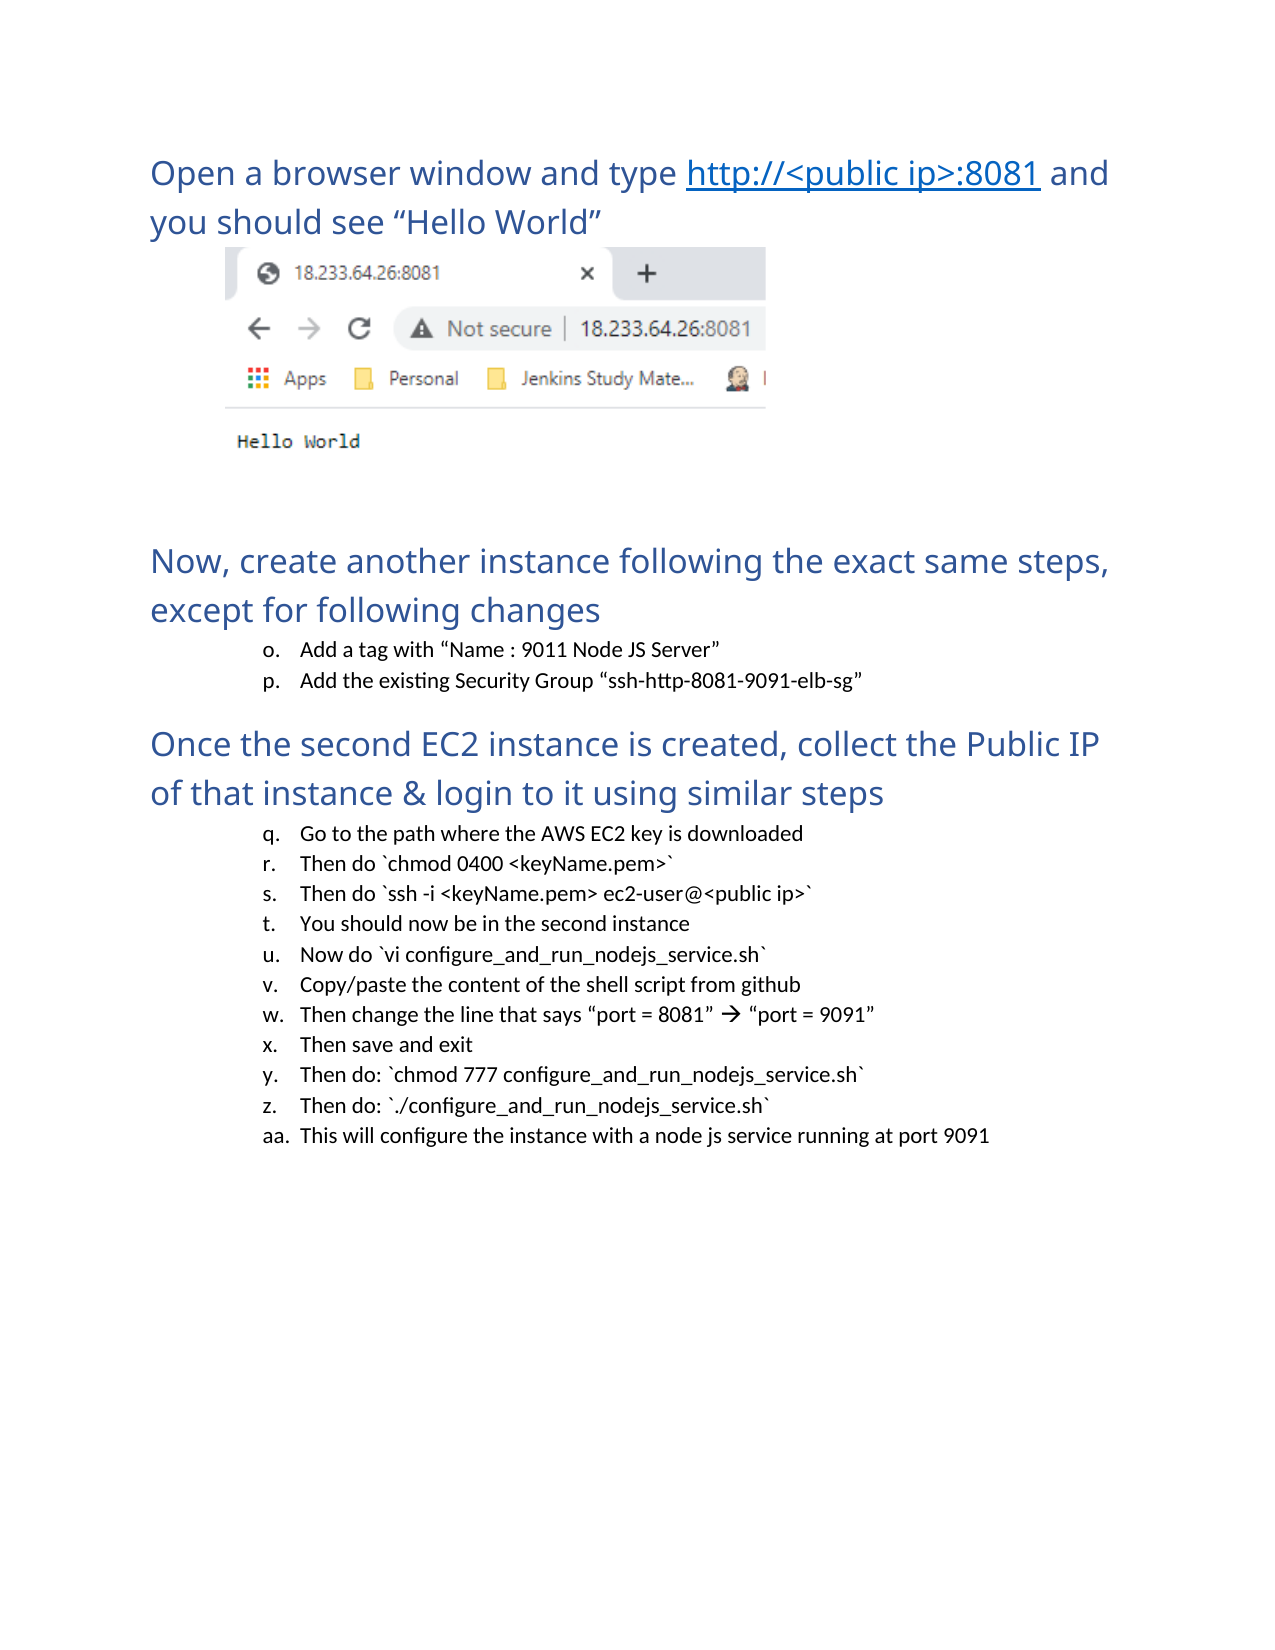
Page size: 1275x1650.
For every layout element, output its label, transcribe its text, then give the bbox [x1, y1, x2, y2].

list Then do: `chmod 777 configure_and_run_nodejs_service.sh` [262, 1061, 1125, 1088]
list Add the existing Security Group “ssh-http-8081-9091-elb-sg” [262, 666, 1125, 694]
list Now do `vi configure_and_run_nodejs_service.sh` [262, 940, 1125, 968]
list Then do: `./configure_and_run_nodejs_service.sh` [262, 1091, 1125, 1119]
subtitle Once the second EC2 instance is created, collect the Public IP of that instance & login to it using similar steps [150, 721, 1125, 815]
list Go to the path where the AWS EC2 key is downloaded [262, 819, 1125, 847]
list This will configure the instance with a node js service running at port 9091 [262, 1121, 1125, 1149]
subtitle Open a browser window and type http://<public ip>:8081 and you should see “Hello World” [150, 150, 1125, 244]
list Then change the line that says “port = 8081” “port = 9091” [262, 1000, 1125, 1028]
list Then do `chmod 0400 <keyName.pem>` [262, 849, 1125, 877]
list Then do `ssh -i <keyName.pem> ec2-user@<public ip>` [262, 879, 1125, 907]
list Add a tag with “Name : 9011 Node JS Server” [262, 636, 1125, 663]
list Copy/paste the content of the shell script from github [262, 970, 1125, 998]
list You should now be in the second instance [262, 909, 1125, 937]
list Then save and exit [262, 1030, 1125, 1058]
picture [225, 247, 766, 511]
subtitle Now, create another instance following the exact same steps, except for following changes [150, 538, 1125, 632]
